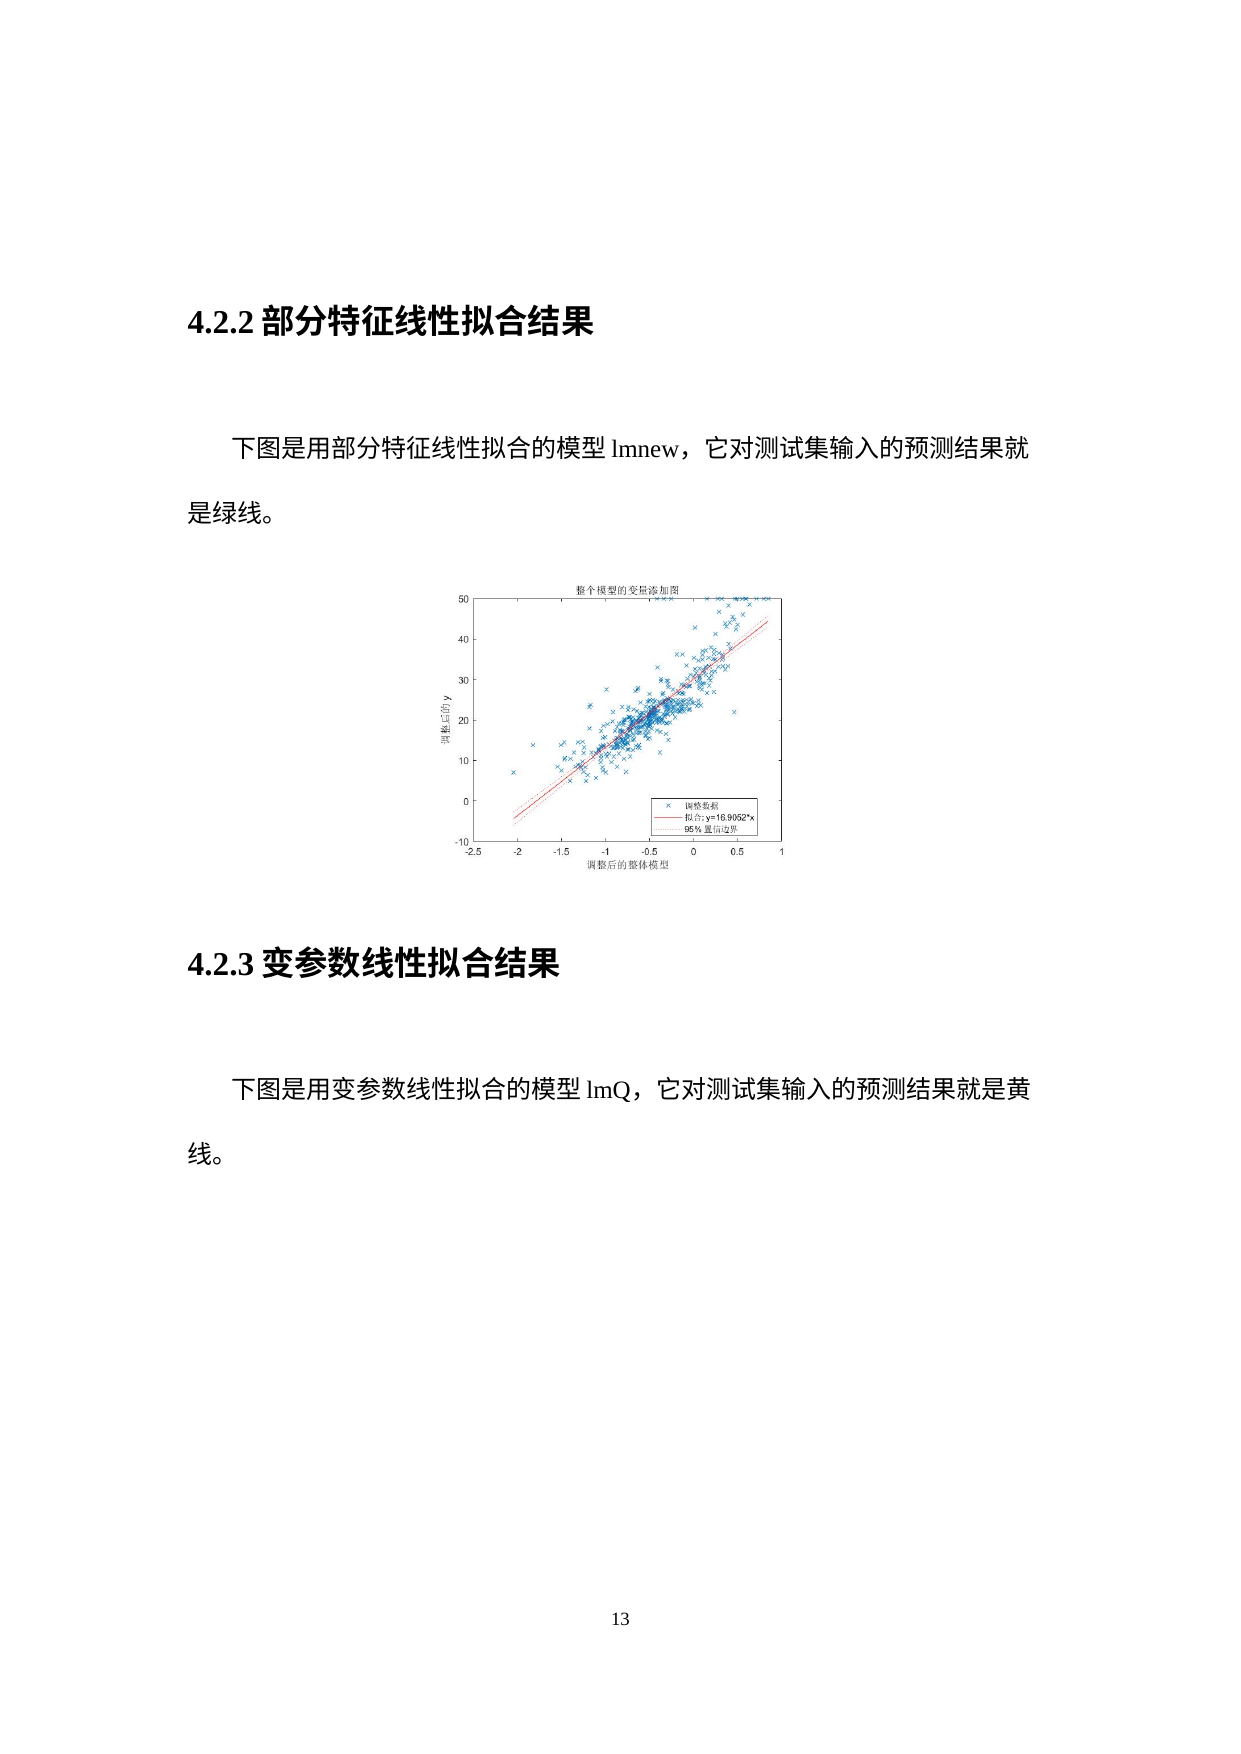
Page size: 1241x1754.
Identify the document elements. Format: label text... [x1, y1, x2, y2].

text 下图是用变参数线性拟合的模型lmQ，它对测试集输入的预测结果就是黄线。 [187, 1056, 1053, 1186]
subtitle 4.2.3变参数线性拟合结果 [187, 928, 1053, 993]
text 下图是用部分特征线性拟合的模型lmnew，它对测试集输入的预测结果就是绿线。 [187, 414, 1053, 544]
subtitle 4.2.2部分特征线性拟合结果 [187, 287, 1053, 352]
picture [421, 576, 819, 874]
